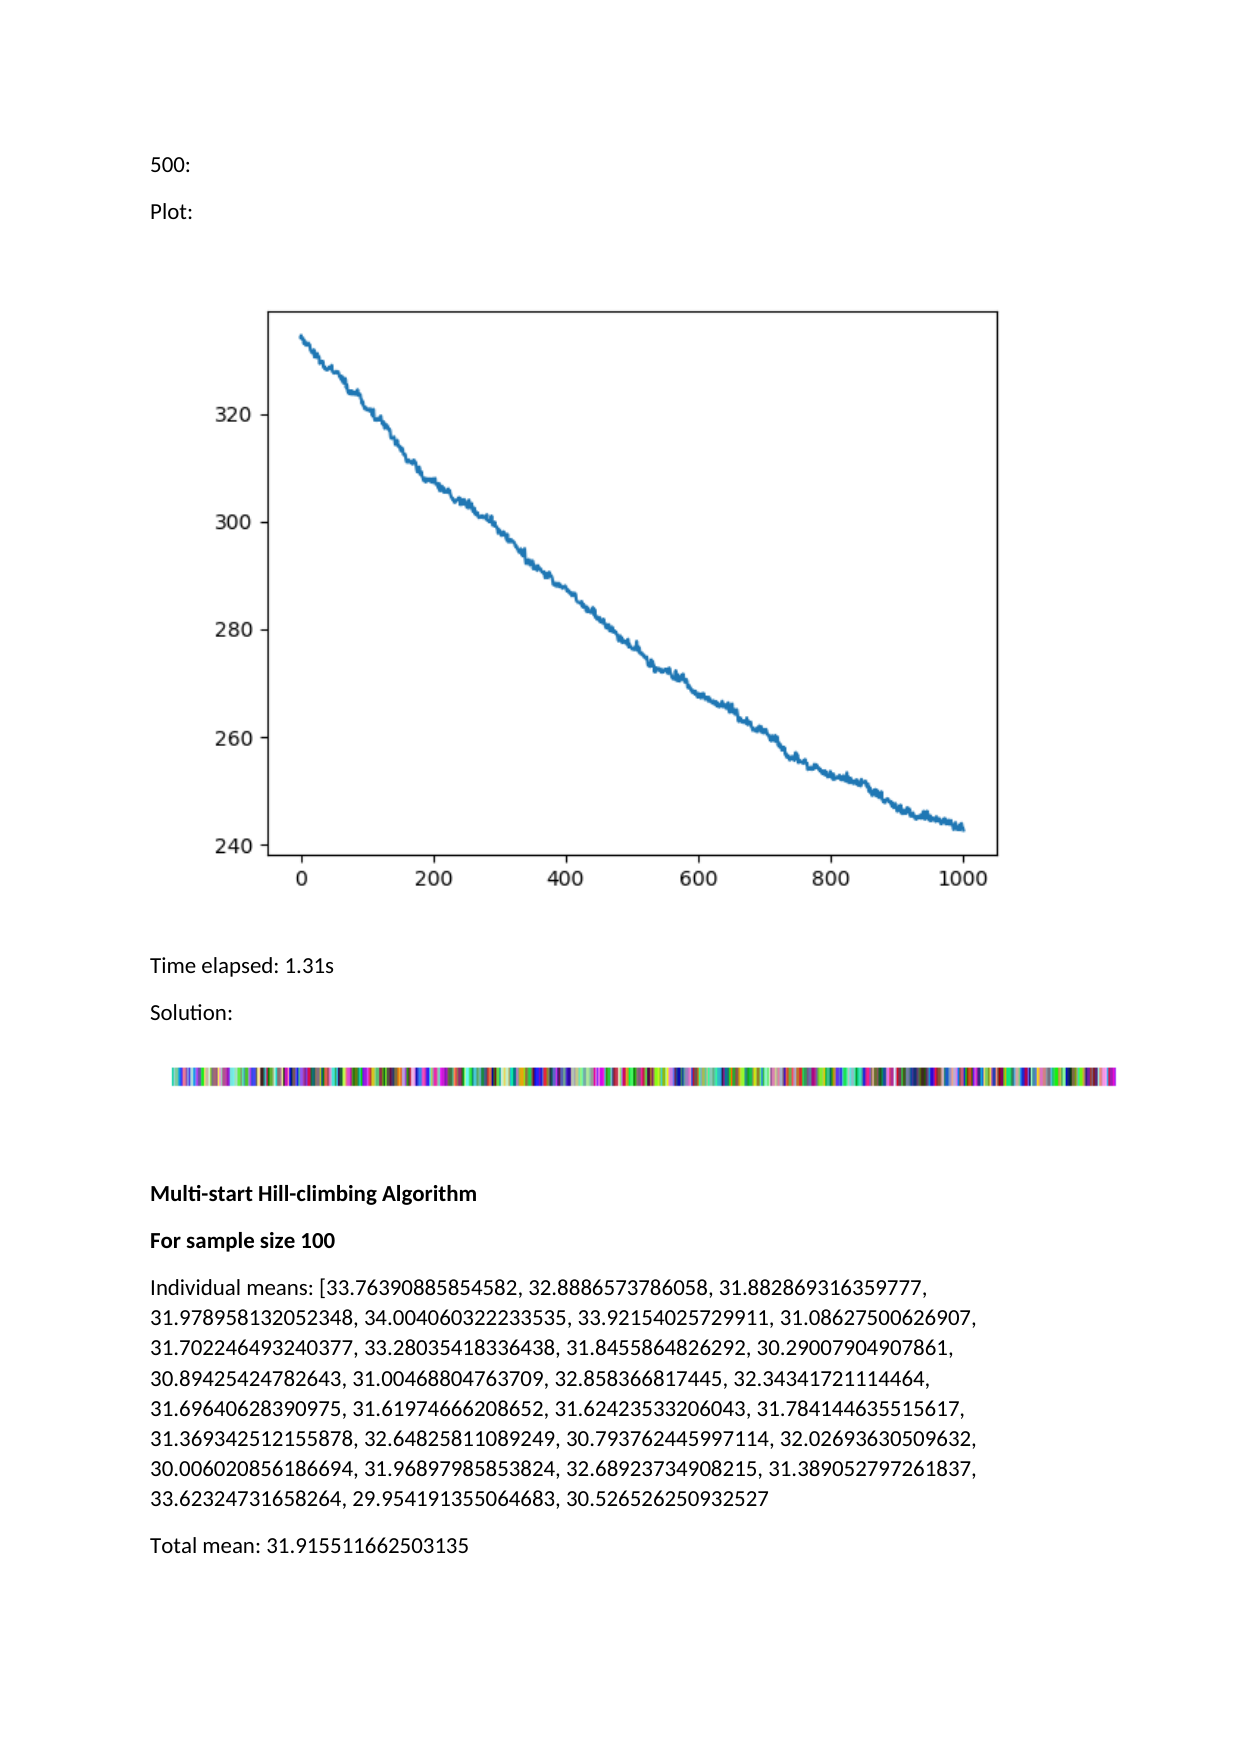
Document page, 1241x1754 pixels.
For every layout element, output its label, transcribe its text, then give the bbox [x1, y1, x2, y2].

text Solution: [150, 998, 1090, 1026]
text Total mean: 31.915511662503135 [150, 1531, 1090, 1559]
picture [150, 227, 1091, 933]
text Time elapsed: 1.31s [150, 951, 1090, 979]
picture [150, 1045, 1135, 1114]
text Plot: [150, 197, 1090, 227]
text Multi-start Hill-climbing Algorithm [150, 1179, 1090, 1207]
text Individual means: [33.76390885854582, 32.8886573786058, 31.882869316359777, 31.978958132052348, 34.004060322233535, 33.92154025729911, 31.08627500626907, 31.702246493240377, 33.28035418336438, 31.8455864826292, 30.29007904907861, 30.89425424782643, 31.00468804763709, 32.858366817445, 32.34341721114464, 31.69640628390975, 31.61974666208652, 31.62423533206043, 31.784144635515617, 31.369342512155878, 32.64825811089249, 30.793762445997114, 32.02693630509632, 30.006020856186694, 31.96897985853824, 32.68923734908215, 31.389052797261837, 33.62324731658264, 29.954191355064683, 30.526526250932527 [150, 1273, 1090, 1513]
text For sample size 100 [150, 1226, 1090, 1254]
text 500: [150, 150, 1090, 178]
